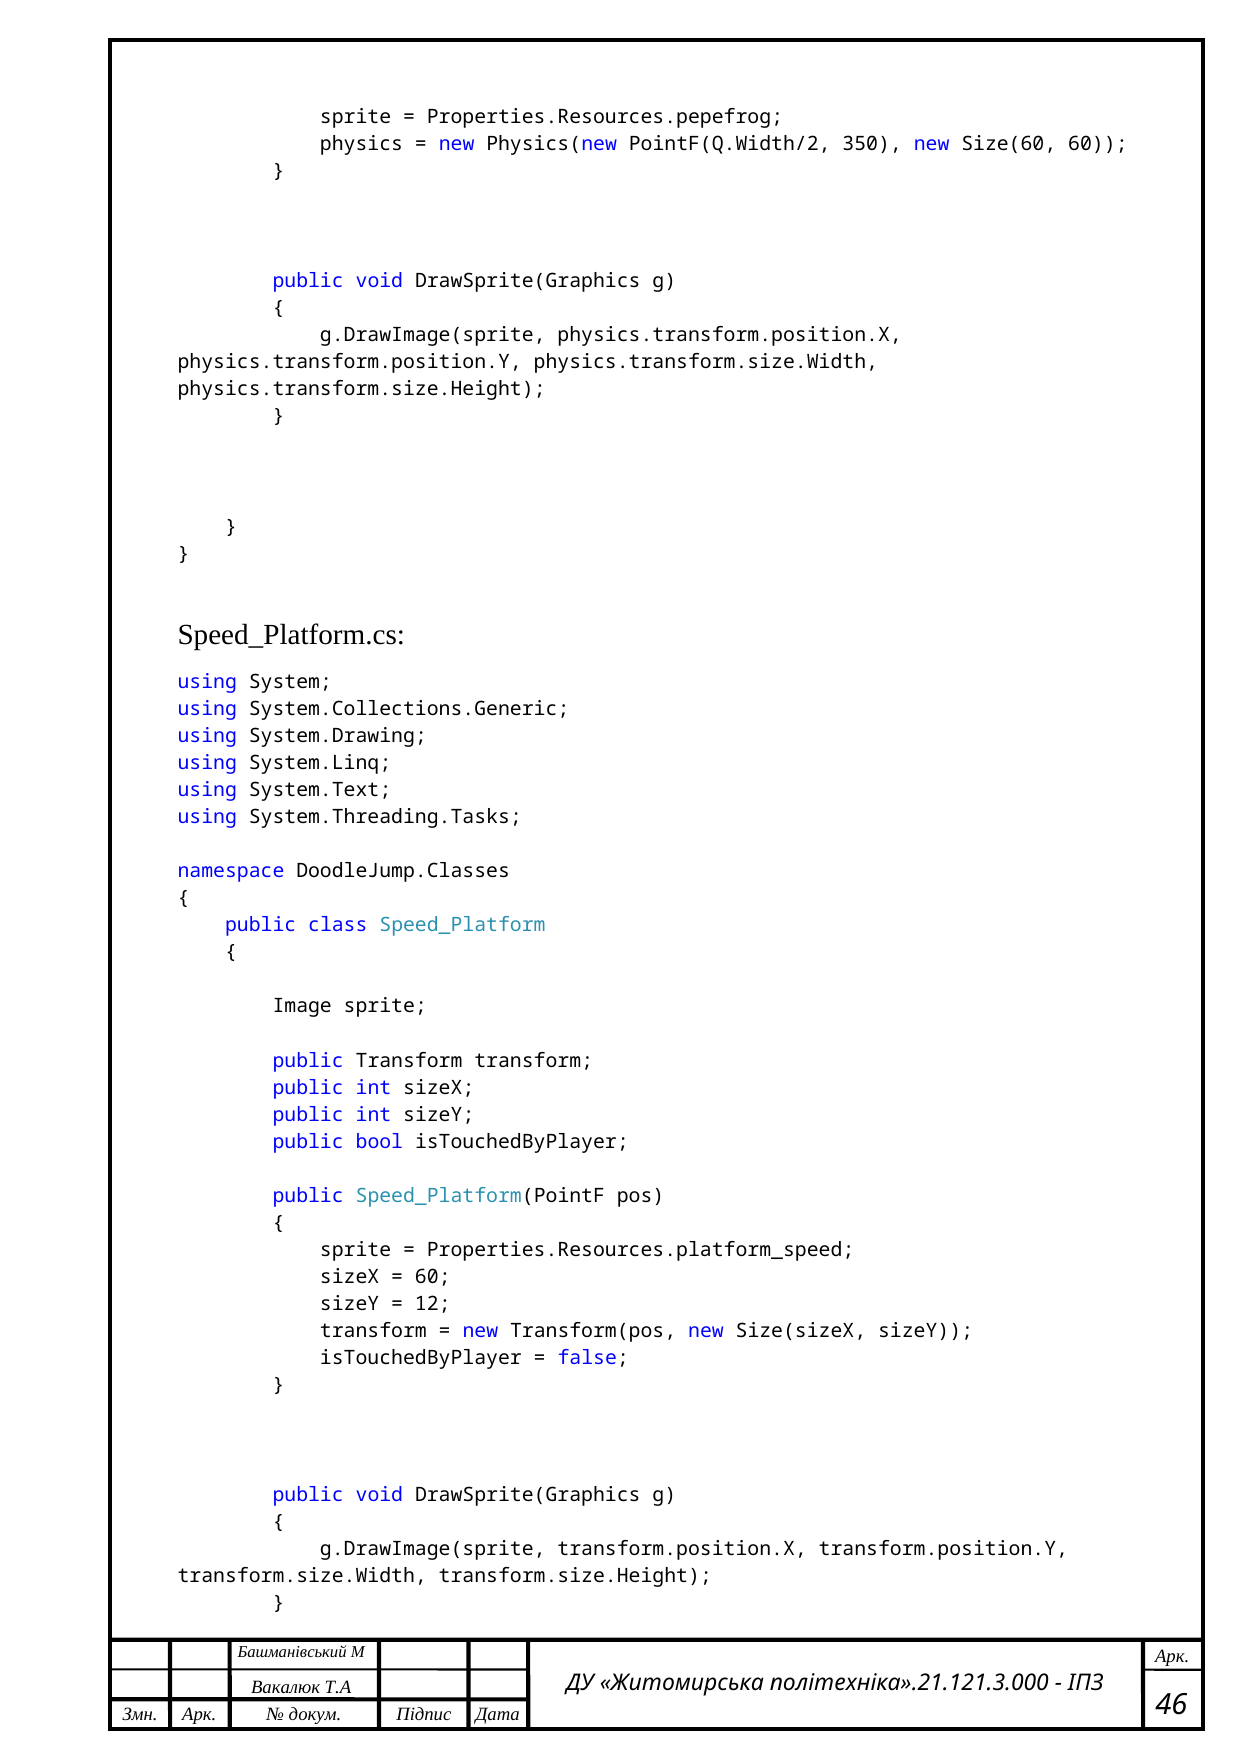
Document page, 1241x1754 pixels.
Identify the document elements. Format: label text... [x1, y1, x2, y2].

text using System; [177, 667, 1152, 694]
text transform = new Transform(pos, new Size(sizeX, sizeY)); [177, 1316, 1152, 1343]
text using System.Drawing; [177, 721, 1152, 748]
text } [177, 1370, 1152, 1397]
text public int sizeY; [177, 1101, 1152, 1128]
text } [177, 157, 1152, 183]
text { [177, 883, 1152, 910]
text public void DrawSprite(Graphics g) [177, 266, 1152, 293]
text sizeY = 12; [177, 1289, 1152, 1316]
text public Transform transform; [177, 1047, 1152, 1074]
text { [177, 1208, 1152, 1236]
text sprite = Properties.Resources.pepefrog; [177, 103, 1152, 129]
text { [177, 1507, 1152, 1534]
text Speed_Platform.cs: [177, 617, 1152, 650]
text using System.Text; [177, 775, 1152, 802]
text public Speed_Platform(PointF pos) [177, 1182, 1152, 1208]
text public void DrawSprite(Graphics g) [177, 1480, 1152, 1507]
text namespace DoodleJump.Classes [177, 856, 1152, 883]
text { [177, 293, 1152, 320]
text } [177, 513, 1152, 539]
text public class Speed_Platform [177, 910, 1152, 937]
text Image sprite; [177, 991, 1152, 1018]
text g.DrawImage(sprite, physics.transform.position.X, physics.transform.position.Y, physics.transform.size.Width, physics.transform.size.Height); [177, 320, 1152, 401]
text } [177, 539, 1152, 567]
text physics = new Physics(new PointF(Q.Width/2, 350), new Size(60, 60)); [177, 129, 1152, 157]
text using System.Collections.Generic; [177, 694, 1152, 721]
text } [177, 1588, 1152, 1615]
text isTouchedByPlayer = false; [177, 1343, 1152, 1370]
text sizeX = 60; [177, 1262, 1152, 1289]
text { [177, 937, 1152, 964]
text public int sizeX; [177, 1074, 1152, 1101]
text public bool isTouchedByPlayer; [177, 1128, 1152, 1154]
text using System.Linq; [177, 748, 1152, 775]
text using System.Threading.Tasks; [177, 802, 1152, 829]
text sprite = Properties.Resources.platform_speed; [177, 1236, 1152, 1262]
text } [177, 401, 1152, 428]
text g.DrawImage(sprite, transform.position.X, transform.position.Y, transform.size.Width, transform.size.Height); [177, 1534, 1152, 1588]
